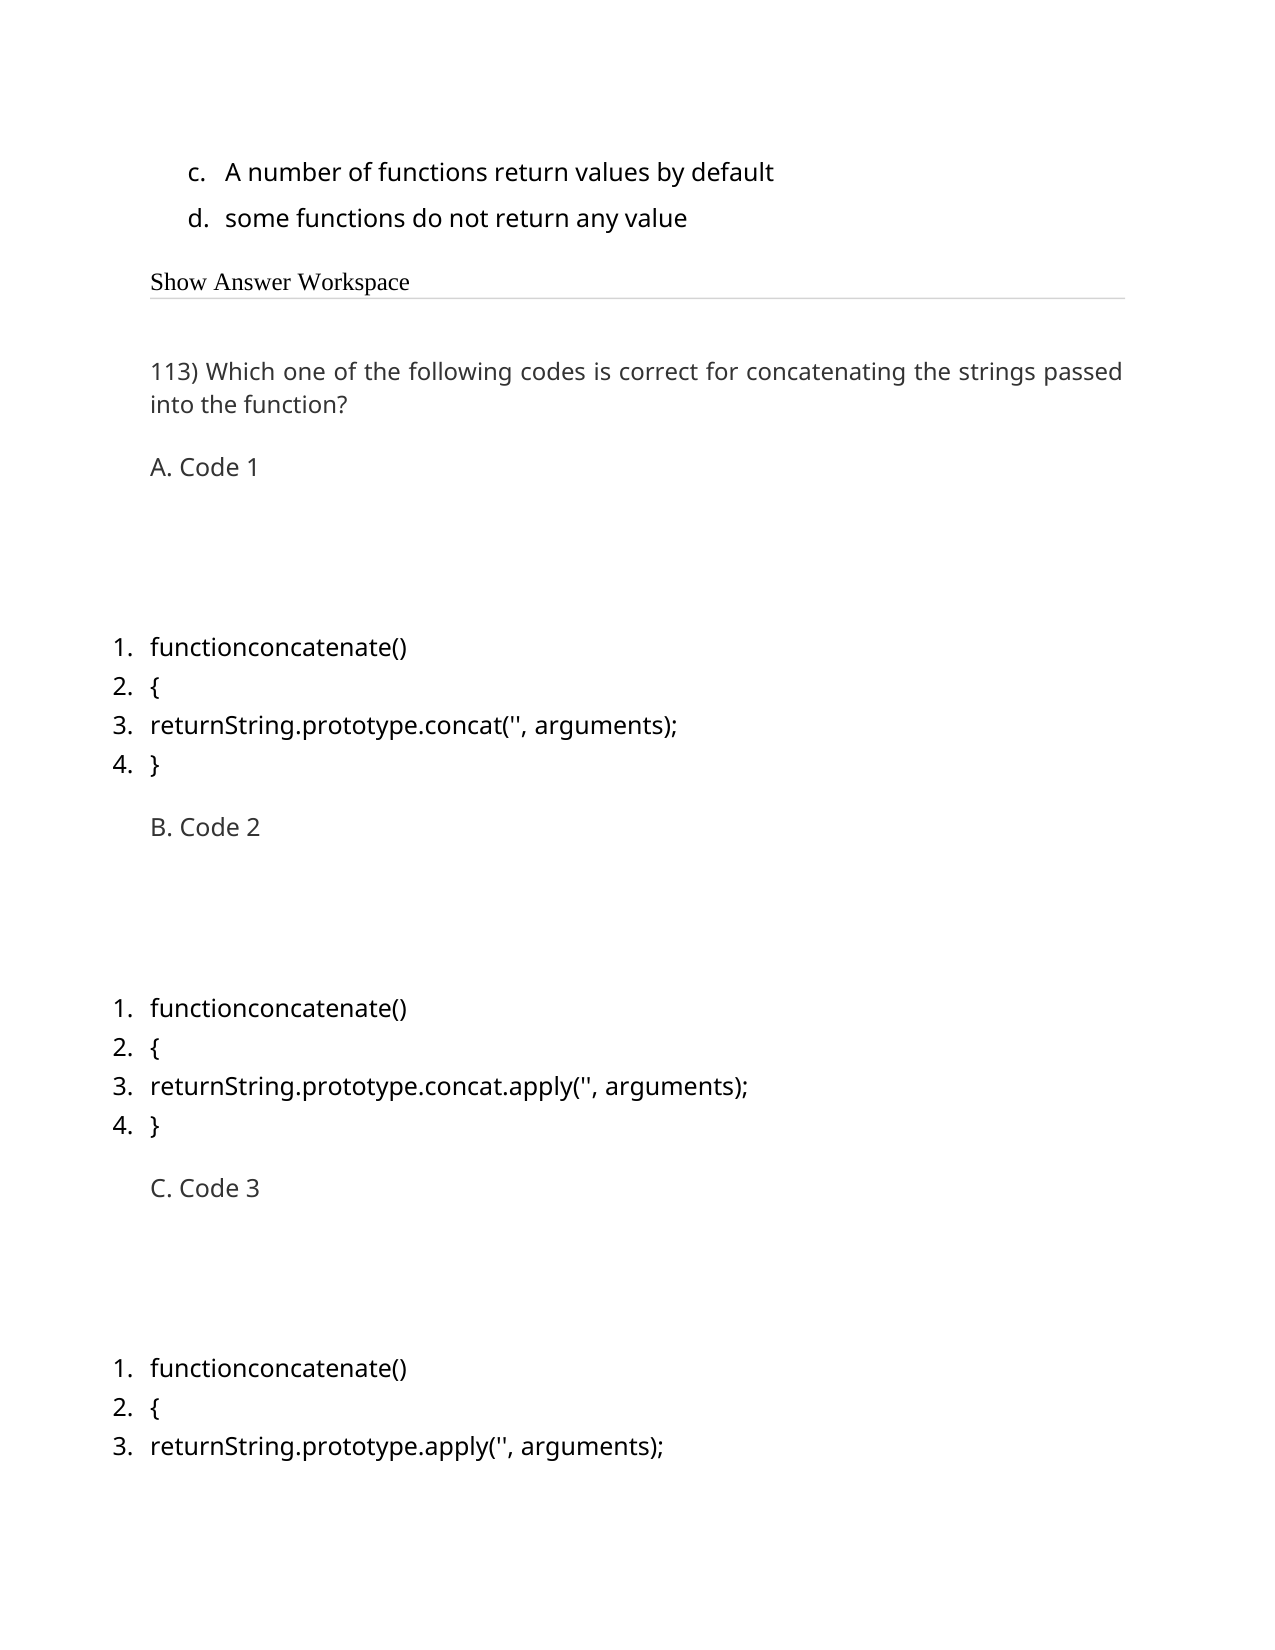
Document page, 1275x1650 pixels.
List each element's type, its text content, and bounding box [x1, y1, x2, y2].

list { [112, 1024, 1125, 1063]
list { [112, 663, 1125, 703]
text B. Code 2 [150, 810, 1125, 844]
list functionconcatenate() [112, 1346, 1125, 1385]
list some functions do not return any value [187, 195, 1125, 234]
text Show Answer Workspace [150, 263, 1125, 297]
list returnString.prototype.apply('', arguments); [112, 1424, 1125, 1463]
list functionconcatenate() [112, 624, 1125, 663]
list { [112, 1385, 1125, 1424]
list returnString.prototype.concat('', arguments); [112, 703, 1125, 742]
list } [112, 742, 1125, 781]
text 113) Which one of the following codes is correct for concatenating the strings passed into the function? [150, 355, 1125, 420]
list A number of functions return values by default [187, 150, 1125, 189]
list } [112, 1102, 1125, 1141]
text C. Code 3 [150, 1171, 1125, 1205]
list returnString.prototype.concat.apply('', arguments); [112, 1063, 1125, 1102]
text A. Code 1 [150, 449, 1125, 483]
list functionconcatenate() [112, 985, 1125, 1024]
